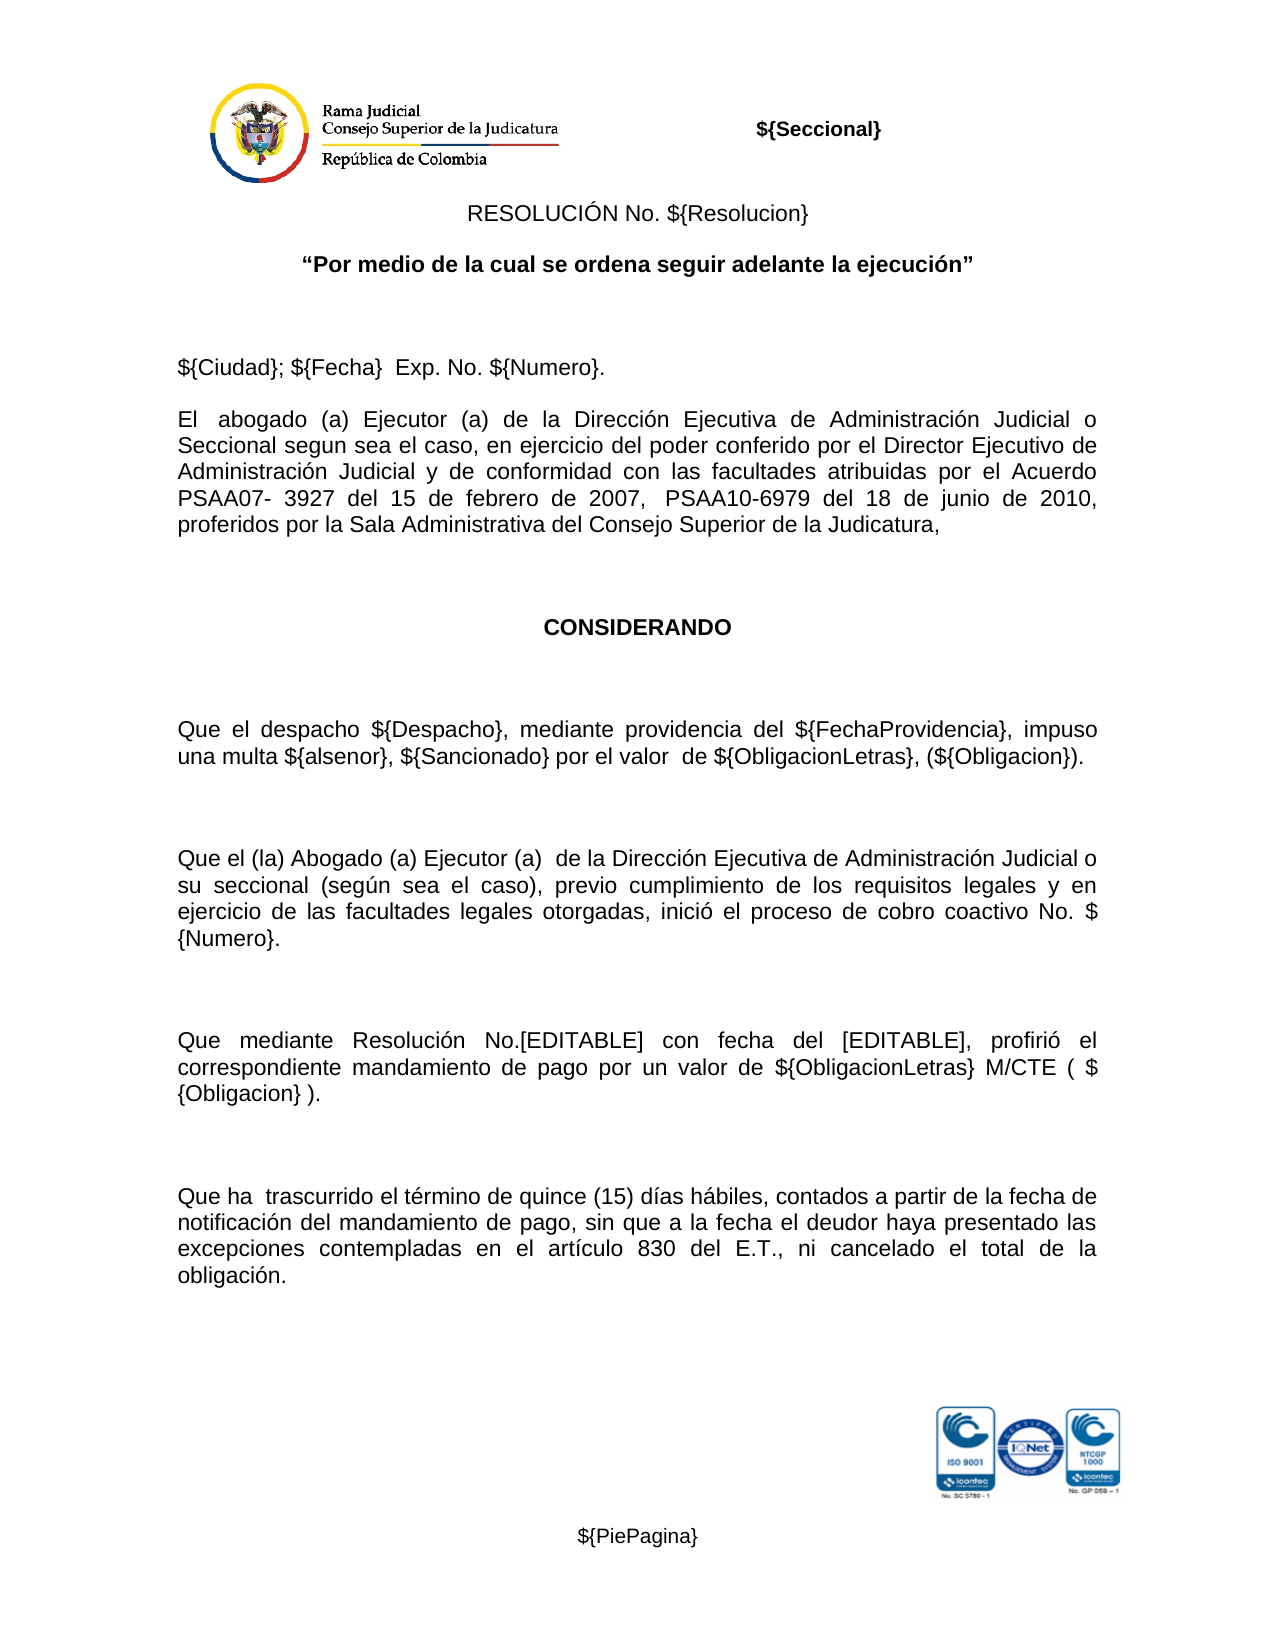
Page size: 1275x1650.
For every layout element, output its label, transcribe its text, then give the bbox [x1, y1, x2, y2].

text RESOLUCIÓN No. ${Resolucion} [177, 200, 1098, 226]
text Que ha trascurrido el término de quince (15) días hábiles, contados a partir de la fecha de notificación del mandamiento de pago, sin que a la fecha el deudor haya presentado las excepciones contempladas en el artículo 830 del E.T., ni cancelado el total de la obligación. [177, 1183, 1098, 1288]
text Que el despacho ${Despacho}, mediante providencia del ${FechaProvidencia}, impuso una multa ${alsenor}, ${Sancionado} por el valor de ${ObligacionLetras}, (${Obligacion}). [177, 716, 1098, 769]
picture [929, 1401, 1126, 1502]
picture [202, 73, 566, 193]
text Que mediante Resolución No.[EDITABLE] con fecha del [EDITABLE], profirió el correspondiente mandamiento de pago por un valor de ${ObligacionLetras} M/CTE ( ${Obligacion} ). [177, 1027, 1098, 1106]
text “Por medio de la cual se ordena seguir adelante la ejecución” [177, 251, 1098, 278]
text CONSIDERANDO [177, 614, 1098, 640]
text Que el (la) Abogado (a) Ejecutor (a) de la Dirección Ejecutiva de Administración Judicial o su seccional (según sea el caso), previo cumplimiento de los requisitos legales y en ejercicio de las facultades legales otorgadas, inició el proceso de cobro coactivo No. ${Numero}. [177, 845, 1098, 951]
text El abogado (a) Ejecutor (a) de la Dirección Ejecutiva de Administración Judicial o Seccional segun sea el caso, en ejercicio del poder conferido por el Director Ejecutivo de Administración Judicial y de conformidad con las facultades atribuidas por el Acuerdo PSAA07- 3927 del 15 de febrero de 2007, PSAA10-6979 del 18 de junio de 2010, proferidos por la Sala Administrativa del Consejo Superior de la Judicatura, [177, 406, 1098, 537]
text ${Ciudad}; ${Fecha} Exp. No. ${Numero}. [177, 354, 1098, 381]
